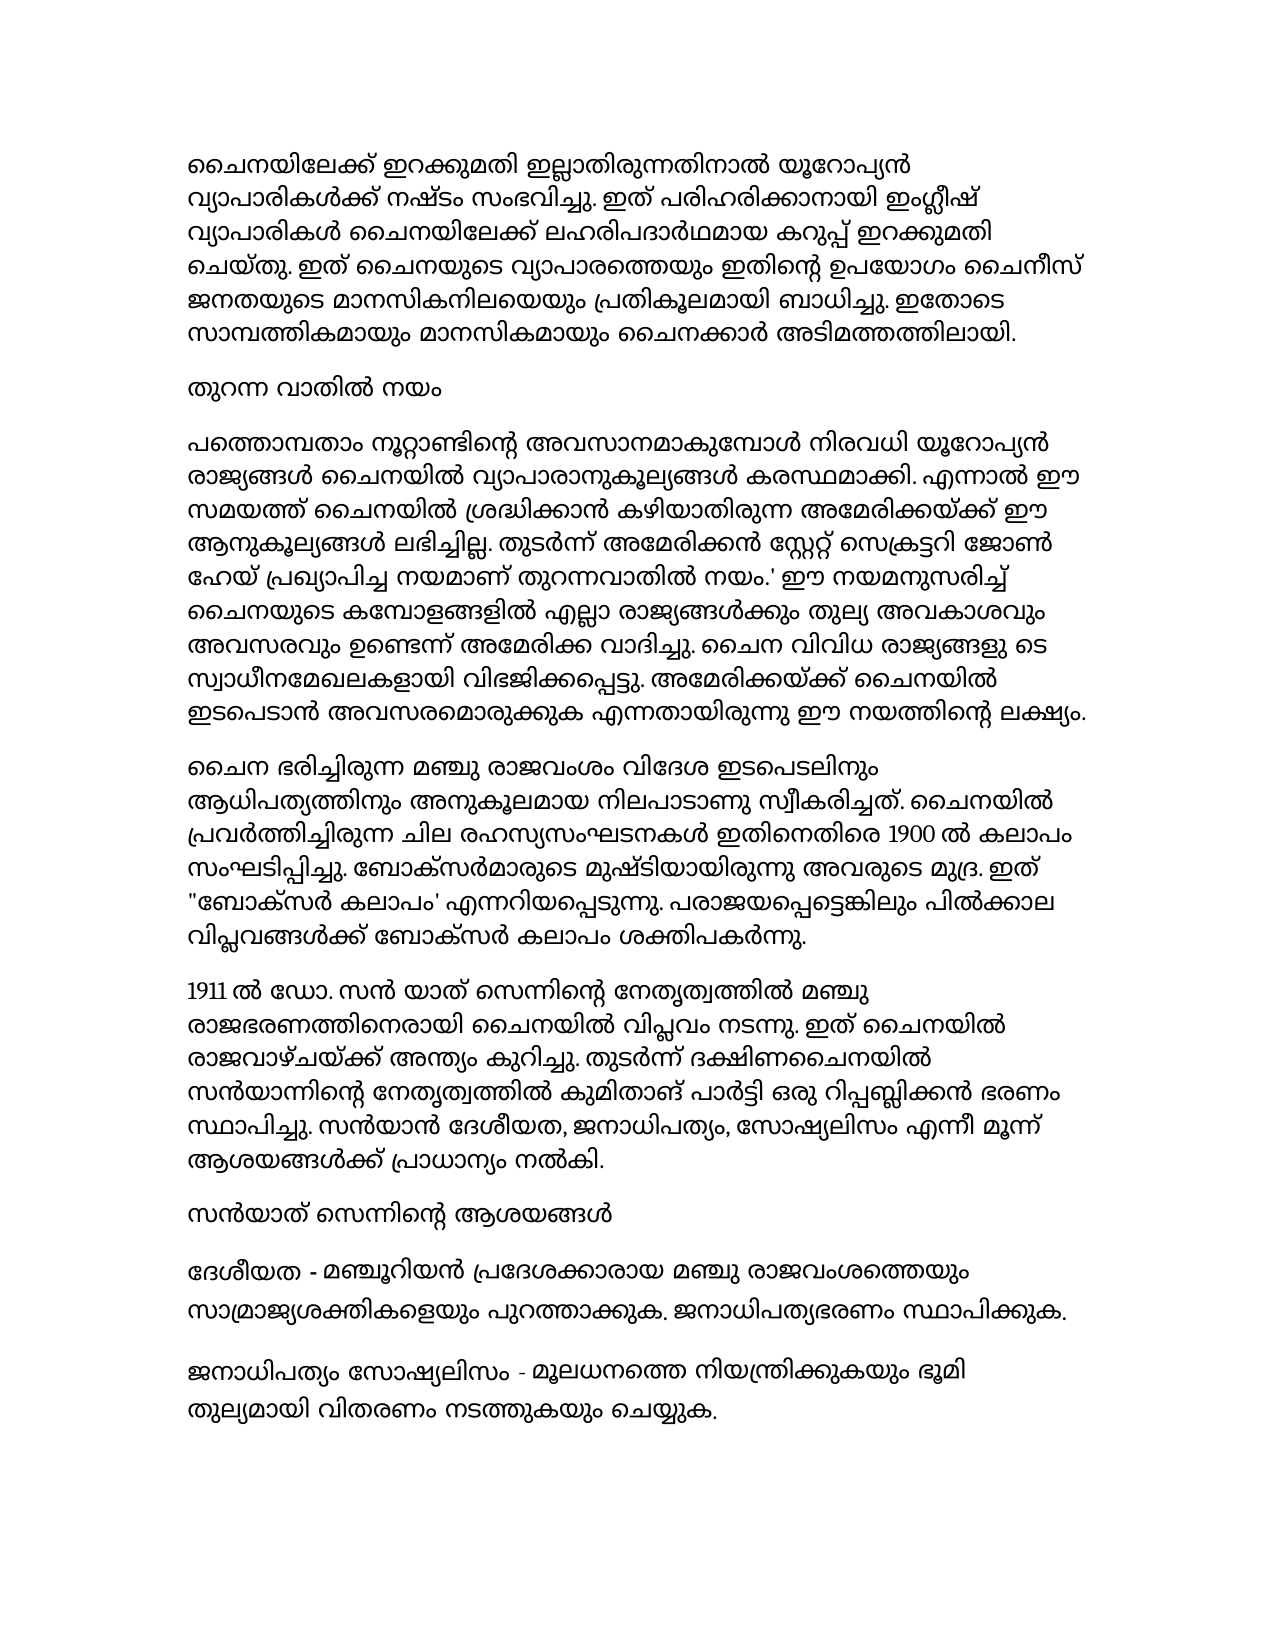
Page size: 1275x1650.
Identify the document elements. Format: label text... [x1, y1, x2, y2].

text തുറന്ന വാതിൽ നയം [187, 373, 1087, 402]
text സൻയാത് സെന്നിന്റെ ആശയങ്ങൾ [187, 1199, 1087, 1229]
text 1911 ൽ ഡോ. സൻ യാത് സെന്നിന്റെ നേതൃത്വത്തിൽ മഞ്ചു രാജഭരണത്തിനെരായി ചൈനയിൽ വിപ്ലവം നടന്നു. ഇത് ചൈനയിൽ രാജവാഴ്ചയ്ക്ക് അന്ത്യം കുറിച്ചു. തുടർന്ന് ദക്ഷിണചൈനയിൽ സൻയാന്നിന്റെ നേതൃത്വത്തിൽ കുമിതാങ് പാർട്ടി ഒരു റിപ്പബ്ലിക്കൻ ഭരണം സ്ഥാപിച്ചു. സൻയാൻ ദേശീയത, ജനാധിപത്യം, സോഷ്യലിസം എന്നീ മൂന്ന് ആശയങ്ങൾക്ക് പ്രാധാന്യം നൽകി. [187, 976, 1087, 1174]
text പത്തൊമ്പതാം നൂറ്റാണ്ടിന്റെ അവസാനമാകുമ്പോൾ നിരവധി യൂറോപ്യൻ രാജ്യങ്ങൾ ചൈനയിൽ വ്യാപാരാനുകൂല്യങ്ങൾ കരസ്ഥമാക്കി. എന്നാൽ ഈ സമയത്ത് ചൈനയിൽ ശ്രദ്ധിക്കാൻ കഴിയാതിരുന്ന അമേരിക്കയ്ക്ക് ഈ ആനുകൂല്യങ്ങൾ ലഭിച്ചില്ല. തുടർന്ന് അമേരിക്കൻ സ്റ്റേറ്റ് സെക്രട്ടറി ജോൺ ഹേയ് പ്രഖ്യാപിച്ച നയമാണ് തുറന്നവാതിൽ നയം.' ഈ നയമനുസരിച്ച് ചൈനയുടെ കമ്പോളങ്ങളിൽ എല്ലാ രാജ്യങ്ങൾക്കും തുല്യ അവകാശവും അവസരവും ഉണ്ടെന്ന് അമേരിക്ക വാദിച്ചു. ചൈന വിവിധ രാജ്യങ്ങളു ടെ സ്വാധീനമേഖലകളായി വിഭജിക്കപ്പെട്ടു. അമേരിക്കയ്ക്ക് ചൈനയിൽ ഇടപെടാൻ അവസരമൊരുക്കുക എന്നതായിരുന്നു ഈ നയത്തിന്റെ ലക്ഷ്യം. [187, 428, 1087, 727]
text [187, 150, 1087, 348]
text ദേശീയത - മഞ്ചൂറിയൻ പ്രദേശക്കാരായ മഞ്ചു രാജവംശത്തെയും സാമ്രാജ്യശക്തികളെയും പുറത്താക്കുക. ജനാധിപത്യഭരണം സ്ഥാപിക്കുക. [187, 1254, 1087, 1327]
text ജനാധിപത്യം സോഷ്യലിസം - മൂലധനത്തെ നിയന്ത്രിക്കുകയും ഭൂമി തുല്യമായി വിതരണം നടത്തുകയും ചെയ്യുക. [187, 1353, 1087, 1426]
text ചൈന ഭരിച്ചിരുന്ന മഞ്ചു രാജവംശം വിദേശ ഇടപെടലിനും ആധിപത്യത്തിനും അനുകൂലമായ നിലപാടാണു സ്വീകരിച്ചത്. ചൈനയിൽ പ്രവർത്തിച്ചിരുന്ന ചില രഹസ്യസംഘടനകൾ ഇതിനെതിരെ 1900 ൽ കലാപം സംഘടിപ്പിച്ചു. ബോക്സർമാരുടെ മുഷ്ടിയായിരുന്നു അവരുടെ മുദ്ര. ഇത് "ബോക്സർ കലാപം' എന്നറിയപ്പെടുന്നു. പരാജയപ്പെട്ടെങ്കിലും പിൽക്കാല വിപ്ലവങ്ങൾക്ക് ബോക്സർ കലാപം ശക്തിപകർന്നു. [187, 752, 1087, 951]
